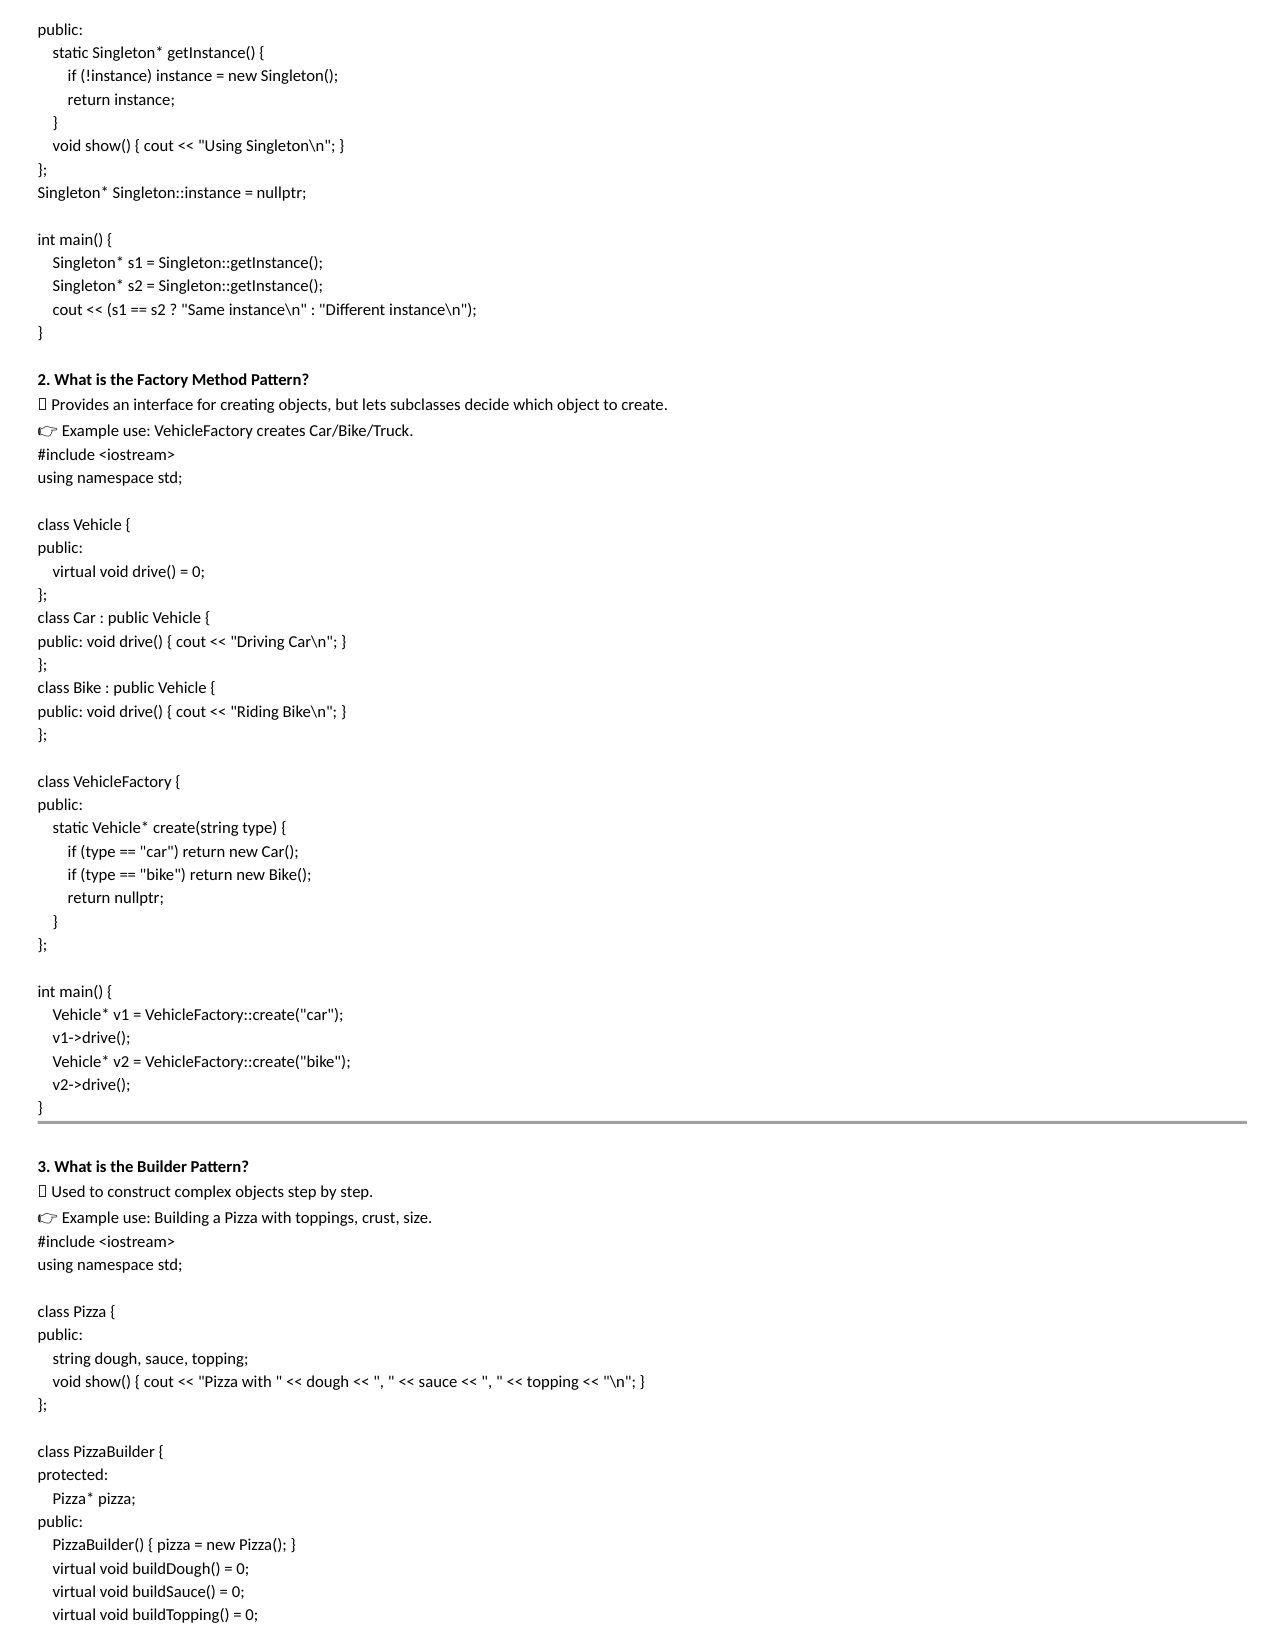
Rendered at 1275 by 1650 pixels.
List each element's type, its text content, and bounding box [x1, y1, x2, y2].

text if (type == "bike") return new Bike(); [37, 864, 1247, 884]
text static Singleton* getInstance() { [37, 42, 1247, 62]
text protected: [37, 1464, 1247, 1485]
text return nullptr; [37, 887, 1247, 908]
text }; [37, 1394, 1247, 1415]
text void show() { cout << "Pizza with " << dough << ", " << sauce << ", " << topping << "\n"; } [37, 1371, 1247, 1392]
text void show() { cout << "Using Singleton\n"; } [37, 135, 1247, 156]
text }; [37, 159, 1247, 179]
text class PizzaBuilder { [37, 1441, 1247, 1462]
text }; [37, 584, 1247, 604]
text }; [37, 654, 1247, 674]
text v2->drive(); [37, 1074, 1247, 1094]
text 3. What is the Builder Pattern? [37, 1156, 1247, 1176]
text } [37, 1097, 1247, 1118]
text using namespace std; [37, 467, 1247, 488]
text class Vehicle { [37, 514, 1247, 534]
text public: [37, 537, 1247, 558]
text public: void drive() { cout << "Driving Car\n"; } [37, 631, 1247, 651]
text Singleton* Singleton::instance = nullptr; [37, 182, 1247, 202]
text Singleton* s2 = Singleton::getInstance(); [37, 275, 1247, 296]
text class VehicleFactory { [37, 771, 1247, 791]
text 2. What is the Factory Method Pattern? [37, 369, 1247, 389]
text virtual void buildDough() = 0; [37, 1558, 1247, 1578]
text Vehicle* v1 = VehicleFactory::create("car"); [37, 1004, 1247, 1024]
text public: [37, 794, 1247, 814]
text #include <iostream> [37, 444, 1247, 464]
text cout << (s1 == s2 ? "Same instance\n" : "Different instance\n"); [37, 299, 1247, 319]
text virtual void buildSauce() = 0; [37, 1581, 1247, 1602]
text } [37, 112, 1247, 132]
text int main() { [37, 981, 1247, 1001]
text int main() { [37, 229, 1247, 249]
text PizzaBuilder() { pizza = new Pizza(); } [37, 1534, 1247, 1555]
text public: [37, 19, 1247, 39]
text if (!instance) instance = new Singleton(); [37, 65, 1247, 86]
text } [37, 322, 1247, 342]
text Vehicle* v2 = VehicleFactory::create("bike"); [37, 1051, 1247, 1071]
text class Pizza { [37, 1301, 1247, 1322]
text return instance; [37, 89, 1247, 109]
text #include <iostream> [37, 1231, 1247, 1252]
text class Bike : public Vehicle { [37, 677, 1247, 698]
text Singleton* s1 = Singleton::getInstance(); [37, 252, 1247, 272]
text class Car : public Vehicle { [37, 607, 1247, 628]
text string dough, sauce, topping; [37, 1348, 1247, 1368]
text static Vehicle* create(string type) { [37, 817, 1247, 838]
text }; [37, 934, 1247, 954]
text ✅ Used to construct complex objects step by step. 👉 Example use: Building a Pizza with toppings, crust, size. [37, 1179, 1247, 1228]
text v1->drive(); [37, 1027, 1247, 1048]
text if (type == "car") return new Car(); [37, 841, 1247, 861]
text Pizza* pizza; [37, 1488, 1247, 1508]
text public: [37, 1324, 1247, 1345]
text public: [37, 1511, 1247, 1532]
text ✅ Provides an interface for creating objects, but lets subclasses decide which object to create. 👉 Example use: VehicleFactory creates Car/Bike/Truck. [37, 392, 1247, 441]
text using namespace std; [37, 1254, 1247, 1275]
text public: void drive() { cout << "Riding Bike\n"; } [37, 701, 1247, 721]
text virtual void drive() = 0; [37, 561, 1247, 581]
text virtual void buildTopping() = 0; [37, 1604, 1247, 1625]
text } [37, 911, 1247, 931]
text }; [37, 724, 1247, 744]
